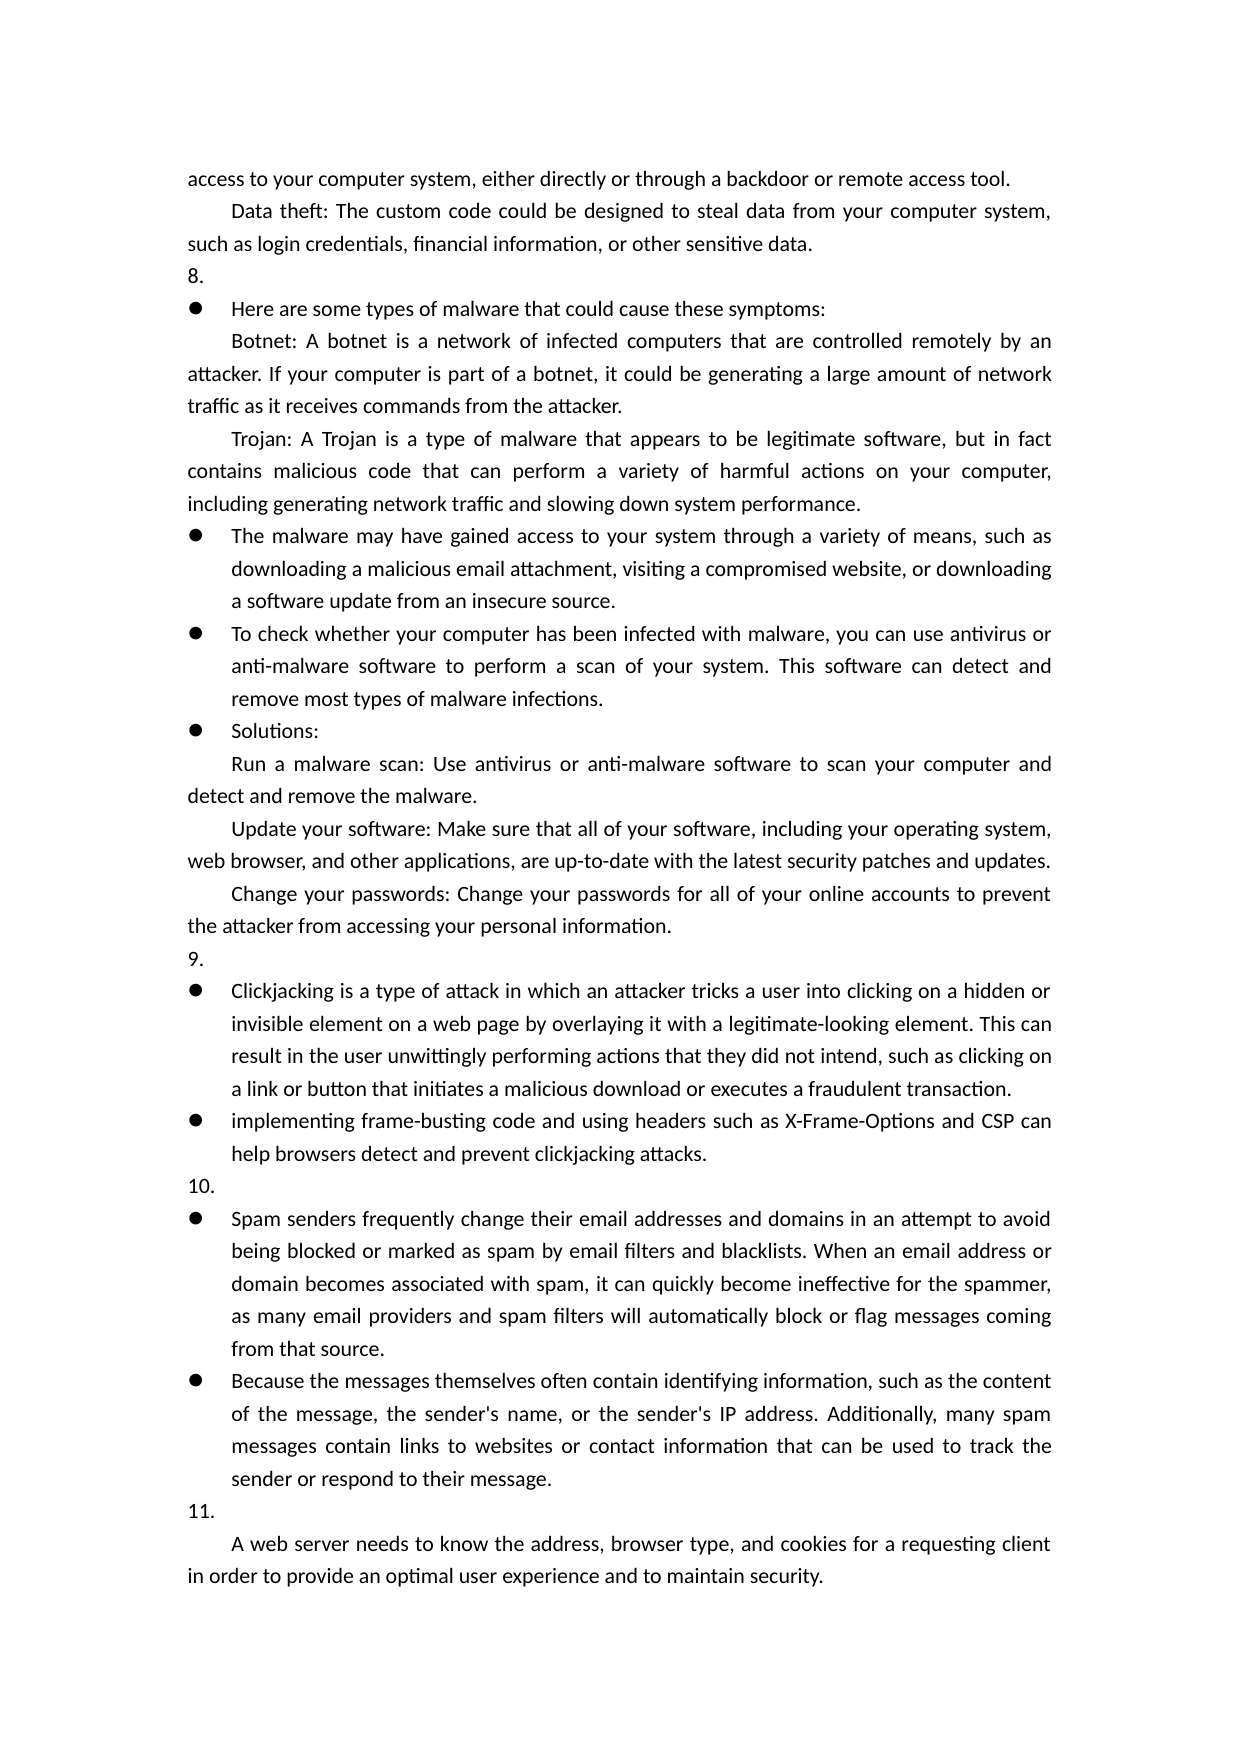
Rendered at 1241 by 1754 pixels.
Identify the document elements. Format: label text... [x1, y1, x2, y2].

list Solutions: [187, 714, 1053, 747]
list Data theft: The custom code could be designed to steal data from your computer system, such as login credentials, financial information, or other sensitive data. [187, 194, 1053, 259]
list 11. [187, 1494, 1053, 1527]
list Because the messages themselves often contain identifying information, such as the content of the message, the sender's name, or the sender's IP address. Additionally, many spam messages contain links to websites or contact information that can be used to track the sender or respond to their message. [187, 1364, 1053, 1494]
list implementing frame-busting code and using headers such as X-Frame-Options and CSP can help browsers detect and prevent clickjacking attacks. [187, 1104, 1053, 1169]
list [187, 162, 1053, 194]
list Trojan: A Trojan is a type of malware that appears to be legitimate software, but in fact contains malicious code that can perform a variety of harmful actions on your computer, including generating network traffic and slowing down system performance. [187, 422, 1053, 519]
list 10. [187, 1169, 1053, 1202]
list The malware may have gained access to your system through a variety of means, such as downloading a malicious email attachment, visiting a compromised website, or downloading a software update from an insecure source. [187, 519, 1053, 617]
list Update your software: Make sure that all of your software, including your operating system, web browser, and other applications, are up-to-date with the latest security patches and updates. [187, 812, 1053, 877]
list Change your passwords: Change your passwords for all of your online accounts to prevent the attacker from accessing your personal information. [187, 877, 1053, 942]
list To check whether your computer has been infected with malware, you can use antivirus or anti-malware software to perform a scan of your system. This software can detect and remove most types of malware infections. [187, 617, 1053, 714]
list A web server needs to know the address, browser type, and cookies for a requesting client in order to provide an optimal user experience and to maintain security. [187, 1527, 1053, 1592]
list Botnet: A botnet is a network of infected computers that are controlled remotely by an attacker. If your computer is part of a botnet, it could be generating a large amount of network traffic as it receives commands from the attacker. [187, 324, 1053, 422]
list Spam senders frequently change their email addresses and domains in an attempt to avoid being blocked or marked as spam by email filters and blacklists. When an email address or domain becomes associated with spam, it can quickly become ineffective for the spammer, as many email providers and spam filters will automatically block or flag messages coming from that source. [187, 1202, 1053, 1364]
list Clickjacking is a type of attack in which an attacker tricks a user into clicking on a hidden or invisible element on a web page by overlaying it with a legitimate-looking element. This can result in the user unwittingly performing actions that they did not intend, such as clicking on a link or button that initiates a malicious download or executes a fraudulent transaction. [187, 974, 1053, 1104]
list 9. [187, 942, 1053, 974]
list Here are some types of malware that could cause these symptoms: [187, 292, 1053, 324]
list Run a malware scan: Use antivirus or anti-malware software to scan your computer and detect and remove the malware. [187, 747, 1053, 812]
list 8. [187, 259, 1053, 292]
